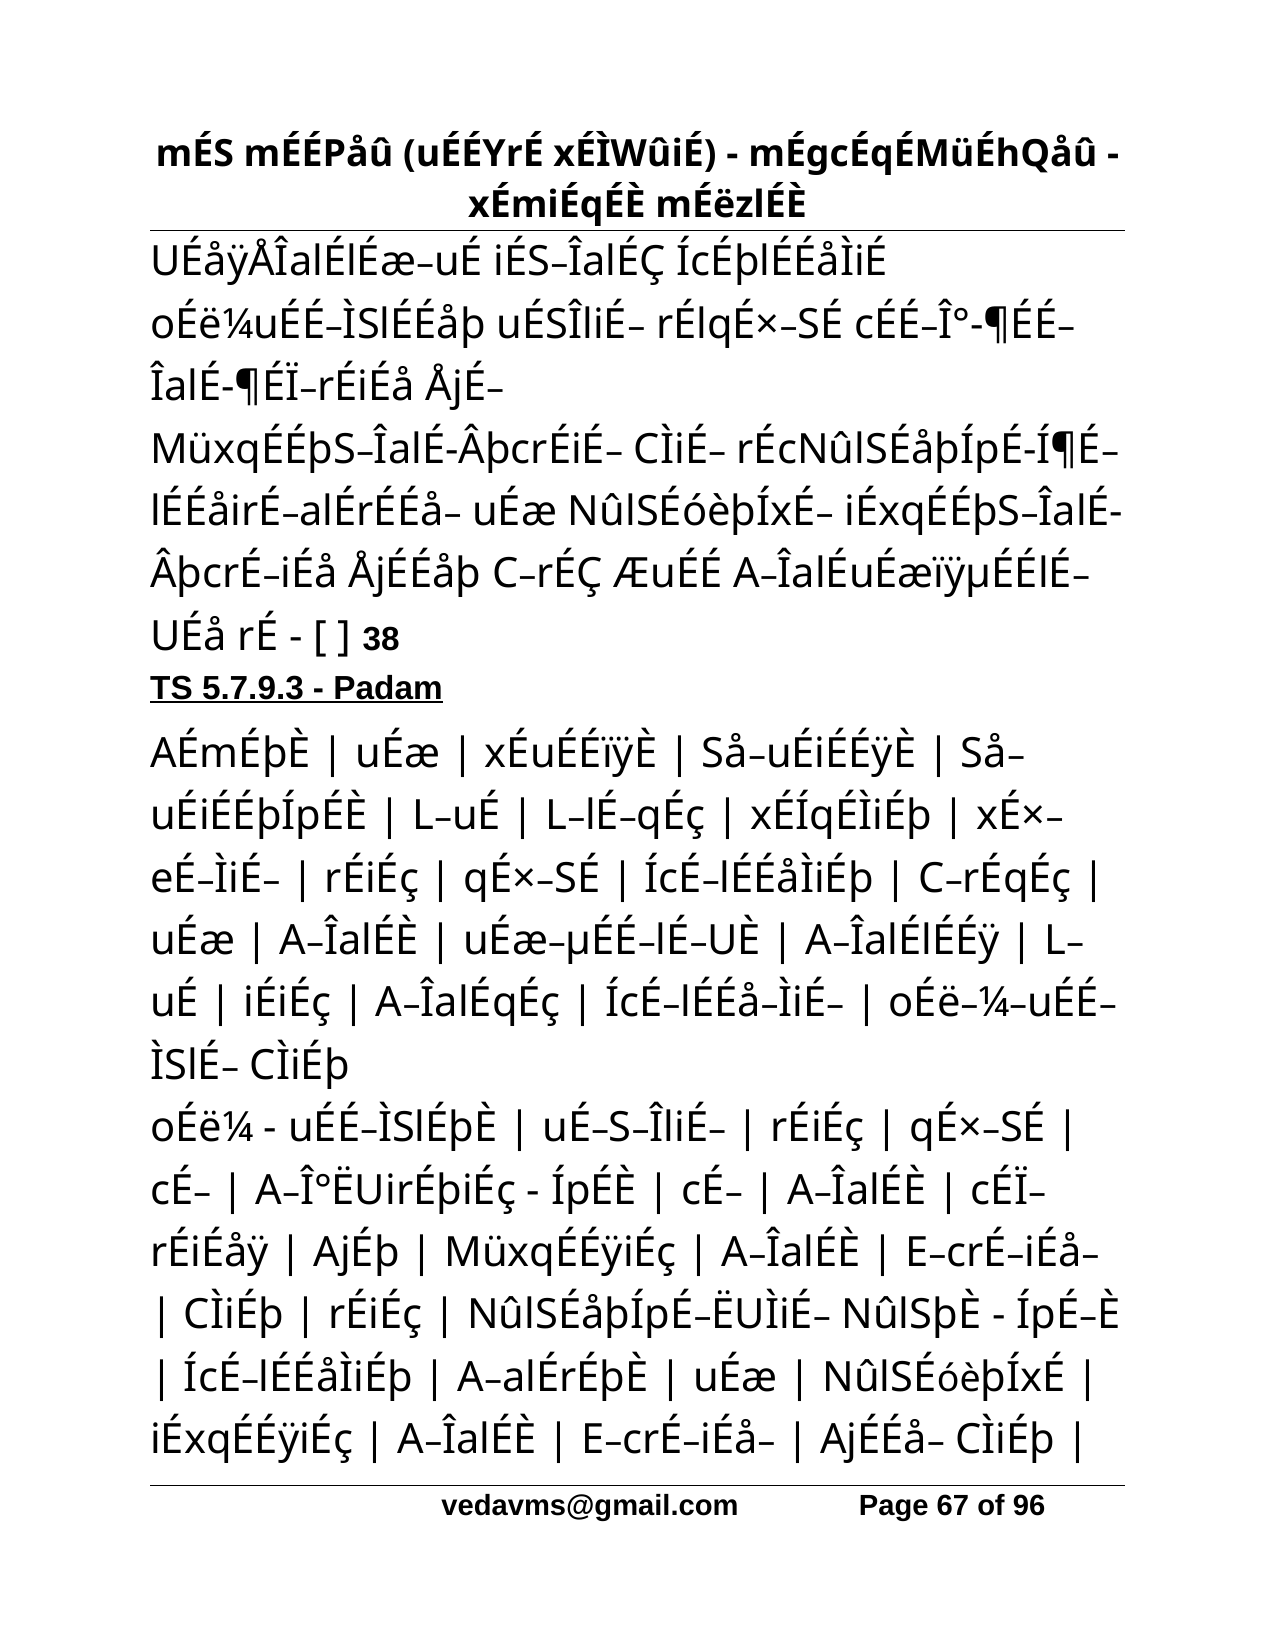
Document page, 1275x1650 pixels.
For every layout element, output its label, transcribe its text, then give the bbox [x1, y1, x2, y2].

text rÉlqÉ×–SÉ ÍcÉ–lÉÉåiÉÏ–rÉÇ ÆuÉÉ A–ÎalÉuÉæïÿµÉÉlÉ–UÉåÿÅÎalÉlÉæ–uÉ iÉS–ÎalÉÇ ÍcÉþlÉÉåÌiÉ [150, 231, 1125, 288]
text TS 5.7.9.3 - Padam [150, 668, 1158, 706]
text MüxqÉÉþS–ÎalÉ-ÂþcrÉiÉ– CÌiÉ– rÉcNûlSÉåþÍpÉ-Í¶É–lÉÉåirÉ–alÉrÉÉå– uÉæ NûlSÉóèþÍxÉ– iÉxqÉÉþS–ÎalÉ-ÂþcrÉ–iÉå ÅjÉÉåþ C–rÉÇ ÆuÉÉ A–ÎalÉuÉæïÿµÉÉlÉ–UÉå rÉ - [ ] 38 [150, 418, 1125, 662]
text oÉë¼uÉÉ–ÌSlÉÉåþ uÉSÎliÉ– rÉlqÉ×–SÉ cÉÉ–Î°-¶ÉÉ–ÎalÉ-¶ÉÏ–rÉiÉå ÅjÉ– [150, 294, 1125, 413]
text AÉmÉþÈ | uÉæ | xÉuÉÉïÿÈ | Så–uÉiÉÉÿÈ | Så–uÉiÉÉþÍpÉÈ | L–uÉ | L–lÉ–qÉç | xÉÍqÉÌiÉþ | xÉ×–eÉ–ÌiÉ– | rÉiÉç | qÉ×–SÉ | ÍcÉ–lÉÉåÌiÉþ | C–rÉqÉç | uÉæ | A–ÎalÉÈ | uÉæ–µÉÉ–lÉ–UÈ | A–ÎalÉlÉÉÿ | L–uÉ | iÉiÉç | A–ÎalÉqÉç | ÍcÉ–lÉÉå–ÌiÉ– | oÉë–¼–uÉÉ–ÌSlÉ– CÌiÉþ [150, 723, 1125, 1091]
